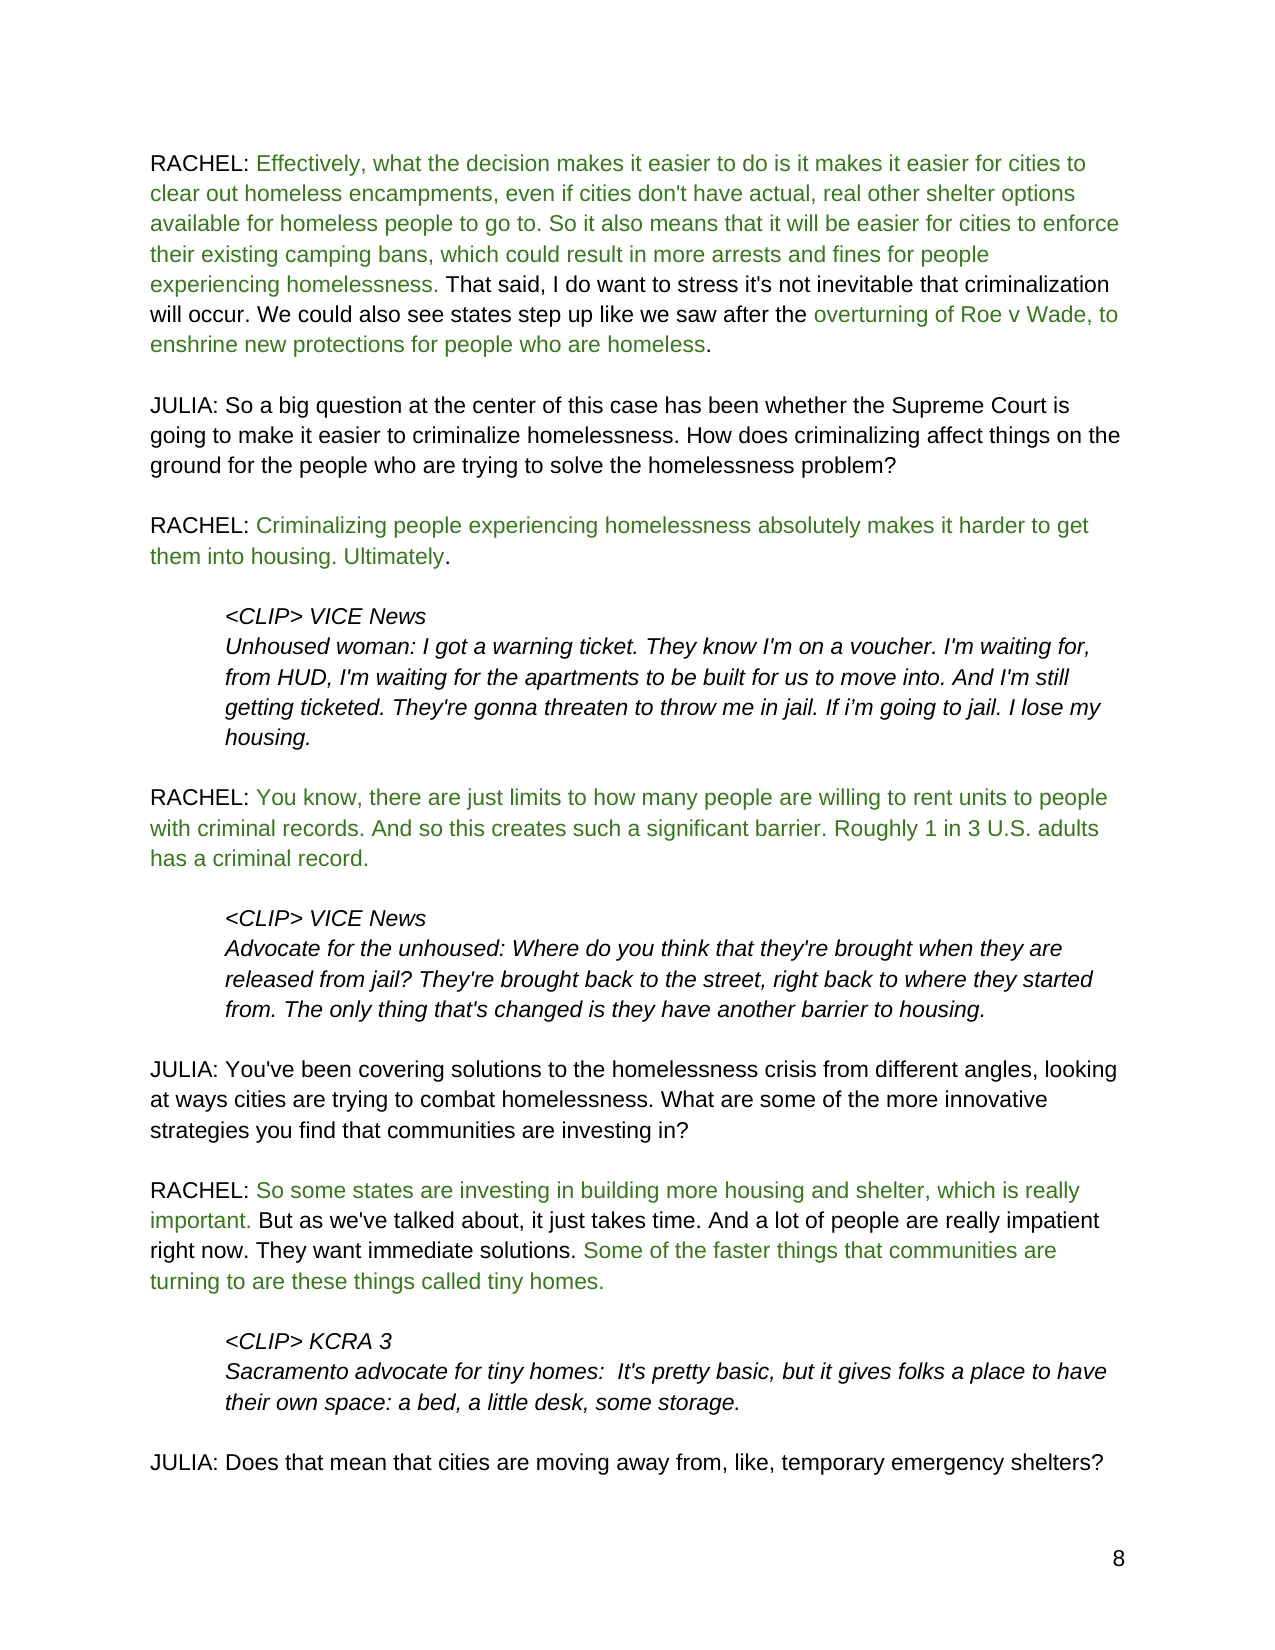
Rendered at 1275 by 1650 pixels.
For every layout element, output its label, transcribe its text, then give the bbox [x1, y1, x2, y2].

text Advocate for the unhoused: Where do you think that they're brought when they are released from jail? They're brought back to the street, right back to where they started from. The only thing that's changed is they have another barrier to housing. [225, 935, 1125, 1022]
text <CLIP> VICE News [225, 603, 1125, 629]
text JULIA: You've been covering solutions to the homelessness crisis from different angles, looking at ways cities are trying to combat homelessness. What are some of the more innovative strategies you find that communities are investing in? [150, 1056, 1125, 1143]
text JULIA: So a big question at the center of this case has been whether the Supreme Court is going to make it easier to criminalize homelessness. How does criminalizing affect things on the ground for the people who are trying to solve the homelessness problem? [150, 392, 1125, 478]
text Sacramento advocate for tiny homes: It's pretty basic, but it gives folks a place to have their own space: a bed, a little desk, some storage. [225, 1358, 1125, 1415]
text RACHEL: Effectively, what the decision makes it easier to do is it makes it easier for cities to clear out homeless encampments, even if cities don't have actual, real other shelter options available for homeless people to go to. So it also means that it will be easier for cities to enforce their existing camping bans, which could result in more arrests and fines for people experiencing homelessness. That said, I do want to stress it's not inevitable that criminalization will occur. We could also see states step up like we saw after the overturning of Roe v Wade, to enshrine new protections for people who are homeless. [150, 150, 1125, 388]
text RACHEL: Criminalizing people experiencing homelessness absolutely makes it harder to get them into housing. Ultimately. [150, 512, 1125, 569]
text <CLIP> KCRA 3 [225, 1328, 1125, 1354]
text RACHEL: So some states are investing in building more housing and shelter, which is really important. But as we've talked about, it just takes time. And a lot of people are really impatient right now. They want immediate solutions. Some of the faster things that communities are turning to are these things called tiny homes. [150, 1177, 1125, 1294]
text RACHEL: You know, there are just limits to how many people are willing to rent units to people with criminal records. And so this creates such a significant barrier. Roughly 1 in 3 U.S. adults has a criminal record. [150, 784, 1125, 871]
text JULIA: Does that mean that cities are moving away from, like, temporary emergency shelters? [150, 1449, 1125, 1475]
text Unhoused woman: I got a warning ticket. They know I'm on a voucher. I'm waiting for, from HUD, I'm waiting for the apartments to be built for us to move into. And I'm still getting ticketed. They're gonna threaten to throw me in jail. If i’m going to jail. I lose my housing. [225, 633, 1125, 750]
text <CLIP> VICE News [225, 905, 1125, 932]
